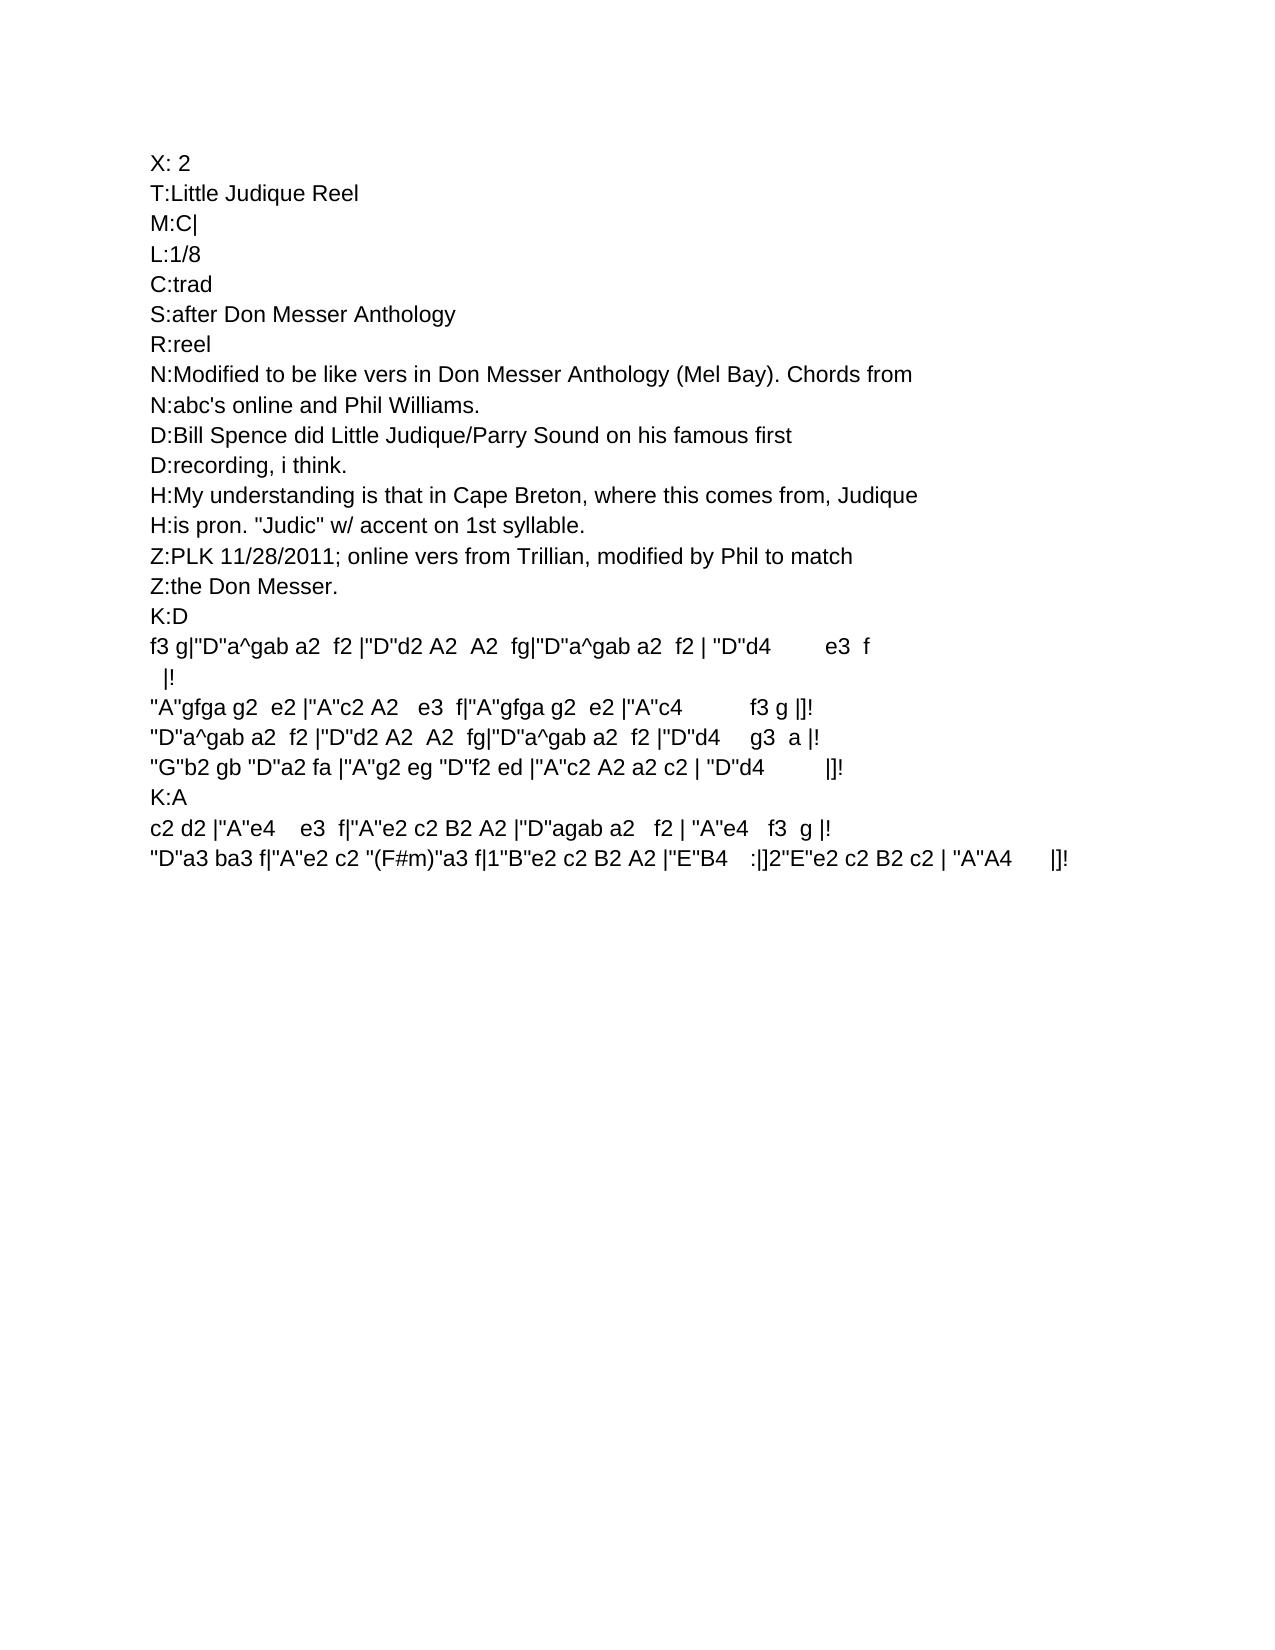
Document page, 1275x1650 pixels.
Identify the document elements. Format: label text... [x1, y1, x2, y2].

text D:Bill Spence did Little Judique/Parry Sound on his famous first [150, 422, 1125, 448]
text T:Little Judique Reel [150, 180, 1125, 207]
text "G"b2 gb "D"a2 fa |"A"g2 eg "D"f2 ed |"A"c2 A2 a2 c2 | "D"d4 |]! [150, 754, 1125, 781]
text X: 2 [150, 150, 1125, 176]
text c2 d2 |"A"e4 e3 f|"A"e2 c2 B2 A2 |"D"agab a2 f2 | "A"e4 f3 g |! [150, 814, 1125, 841]
text C:trad [150, 271, 1125, 297]
text R:reel [150, 331, 1125, 358]
text "A"gfga g2 e2 |"A"c2 A2 e3 f|"A"gfga g2 e2 |"A"c4 f3 g |]! [150, 694, 1125, 720]
text S:after Don Messer Anthology [150, 301, 1125, 327]
text N:Modified to be like vers in Don Messer Anthology (Mel Bay). Chords from [150, 361, 1125, 388]
text D:recording, i think. [150, 452, 1125, 478]
text f3 g|"D"a^gab a2 f2 |"D"d2 A2 A2 fg|"D"a^gab a2 f2 | "D"d4 e3 f [150, 633, 1125, 660]
text Z:the Don Messer. [150, 573, 1125, 599]
text |! [150, 663, 1125, 690]
text N:abc's online and Phil Williams. [150, 392, 1125, 418]
text M:C| [150, 210, 1125, 237]
text K:A [150, 784, 1125, 811]
text "D"a^gab a2 f2 |"D"d2 A2 A2 fg|"D"a^gab a2 f2 |"D"d4 g3 a |! [150, 724, 1125, 750]
text L:1/8 [150, 241, 1125, 267]
text "D"a3 ba3 f|"A"e2 c2 "(F#m)"a3 f|1"B"e2 c2 B2 A2 |"E"B4 :|]2"E"e2 c2 B2 c2 | "A"A4 |]! [150, 845, 1125, 871]
text Z:PLK 11/28/2011; online vers from Trillian, modified by Phil to match [150, 543, 1125, 569]
text H:is pron. "Judic" w/ accent on 1st syllable. [150, 512, 1125, 539]
text H:My understanding is that in Cape Breton, where this comes from, Judique [150, 482, 1125, 509]
text K:D [150, 603, 1125, 629]
